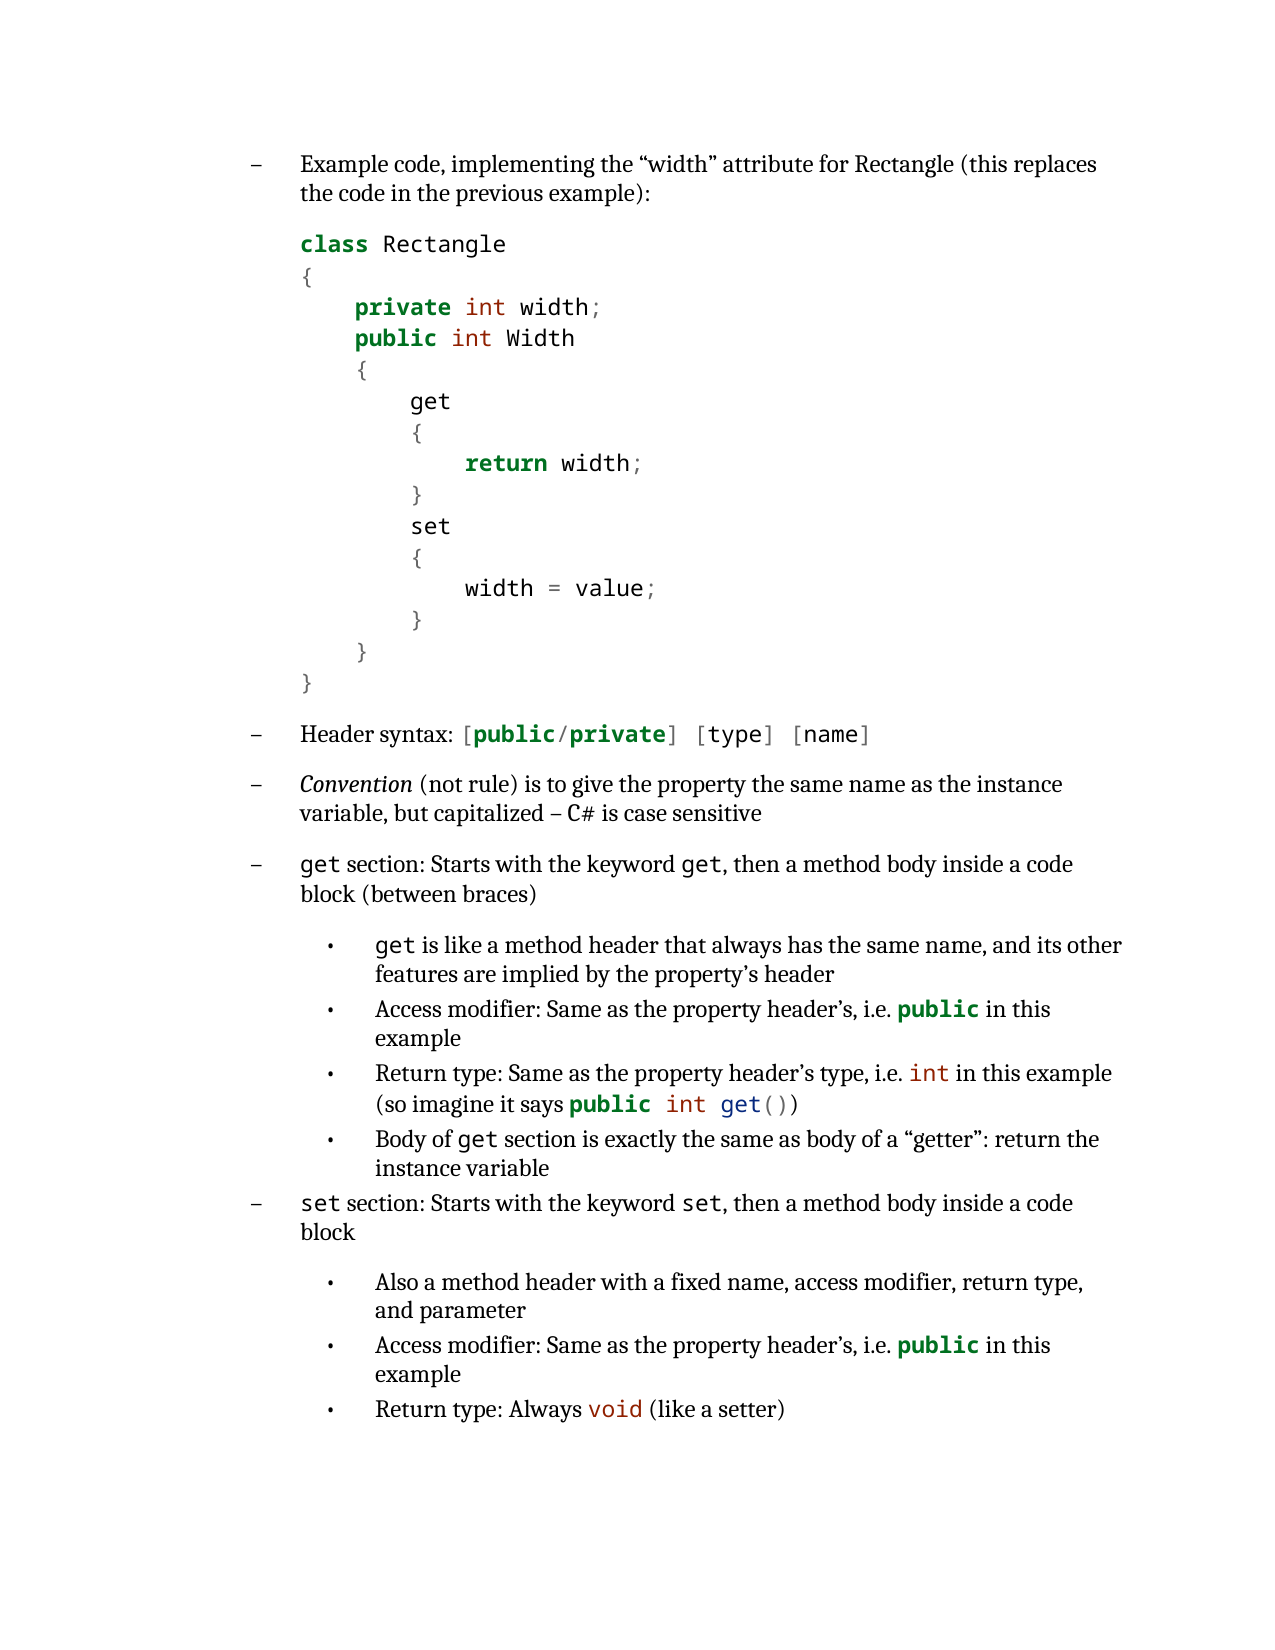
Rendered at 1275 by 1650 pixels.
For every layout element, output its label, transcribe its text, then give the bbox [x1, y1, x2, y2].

list get is like a method header that always has the same name, and its other features are implied by the property’s header [325, 929, 1125, 989]
list Return type: Always void (like a setter) [325, 1392, 1125, 1424]
list class Rectangle { private int width; public int Width { get { return width; } set { width = value; } } } [250, 228, 1125, 697]
list Body of get section is exactly the same as body of a “getter”: return the instance variable [325, 1123, 1125, 1183]
list Return type: Same as the property header’s type, i.e. int in this example (so imagine it says public int get()) [325, 1057, 1125, 1119]
list Access modifier: Same as the property header’s, i.e. public in this example [325, 1329, 1125, 1389]
list Also a method header with a fixed name, access modifier, return type, and parameter [325, 1267, 1125, 1325]
list Access modifier: Same as the property header’s, i.e. public in this example [325, 993, 1125, 1053]
list get section: Starts with the keyword get, then a method body inside a code block (between braces) [250, 848, 1125, 908]
list set section: Starts with the keyword set, then a method body inside a code block [250, 1187, 1125, 1247]
list Convention (not rule) is to give the property the same name as the instance variable, but capitalized – C# is case sensitive [250, 770, 1125, 827]
list Header syntax: [public/private] [type] [name] [250, 718, 1125, 749]
list Example code, implementing the “width” attribute for Rectangle (this replaces the code in the previous example): [250, 150, 1125, 207]
